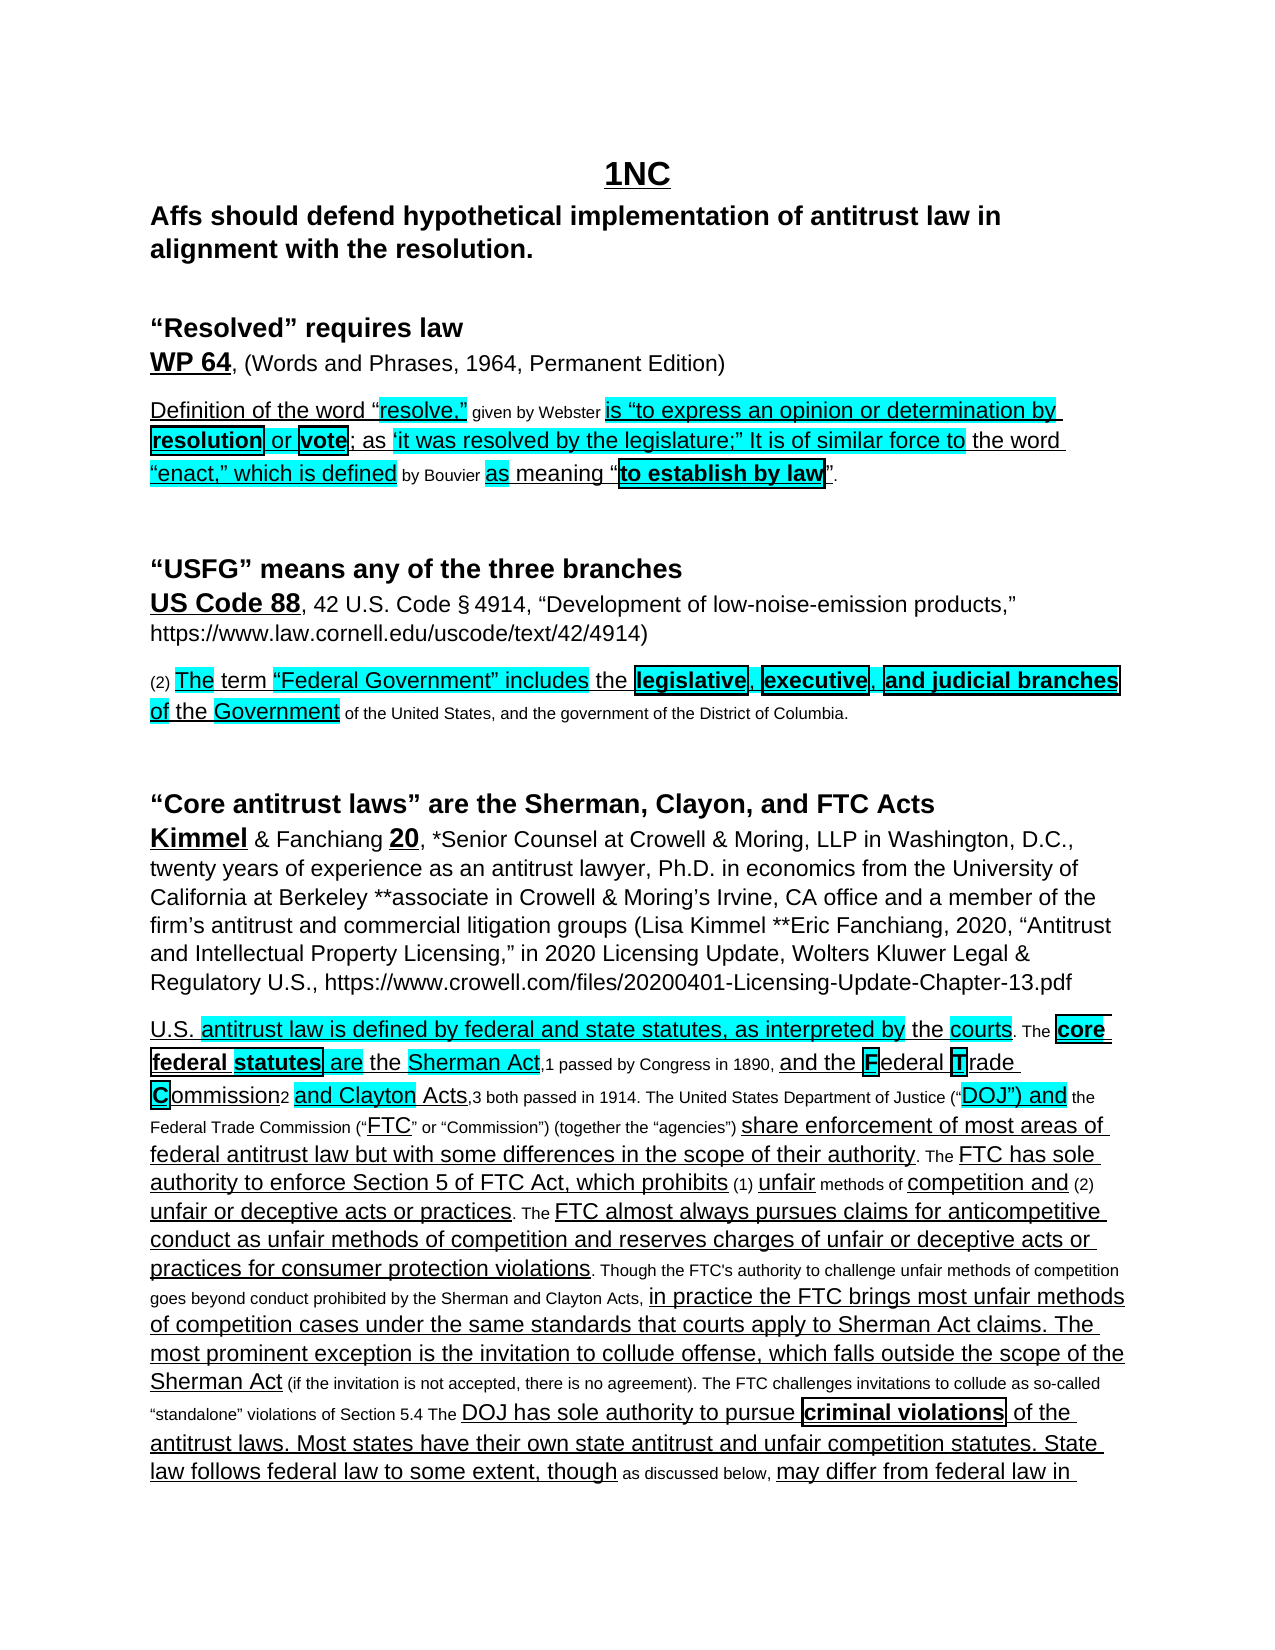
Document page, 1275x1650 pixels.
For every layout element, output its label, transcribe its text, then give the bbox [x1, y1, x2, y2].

text Kimmel & Fanchiang 20, *Senior Counsel at Crowell & Moring, LLP in Washington, D.C., twenty years of experience as an antitrust lawyer, Ph.D. in economics from the University of California at Berkeley **associate in Crowell & Moring’s Irvine, CA office and a member of the firm’s antitrust and commercial litigation groups (Lisa Kimmel **Eric Fanchiang, 2020, “Antitrust and Intellectual Property Licensing,” in 2020 Licensing Update, Wolters Kluwer Legal & Regulatory U.S., https://www.crowell.com/files/20200401-Licensing-Update-Chapter-13.pdf [150, 822, 1125, 995]
subtitle Affs should defend hypothetical implementation of antitrust law in alignment with the resolution. [150, 200, 1125, 265]
text (2) The term “Federal Government” includes the legislative, executive, and judicial branches of the Government of the United States, and the government of the District of Columbia. [150, 665, 1125, 724]
subtitle “USFG” means any of the three branches [150, 553, 1125, 584]
text Definition of the word “resolve,” given by Webster is “to express an opinion or determination by resolution or vote; as ‘it was resolved by the legislature;” It is of similar force to the word “enact,” which is defined by Bouvier as meaning “to establish by law”. [150, 397, 1125, 489]
text WP 64, (Words and Phrases, 1964, Permanent Edition) [150, 346, 1125, 377]
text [150, 1364, 1125, 1484]
subtitle “Resolved” requires law [150, 312, 1125, 344]
subtitle “Core antitrust laws” are the Sherman, Clayon, and FTC Acts [150, 788, 1125, 819]
subtitle 1NC [150, 154, 1125, 193]
text US Code 88, 42 U.S. Code § 4914, “Development of low-noise-emission products,” https://www.law.cornell.edu/uscode/text/42/4914) [150, 587, 1125, 646]
